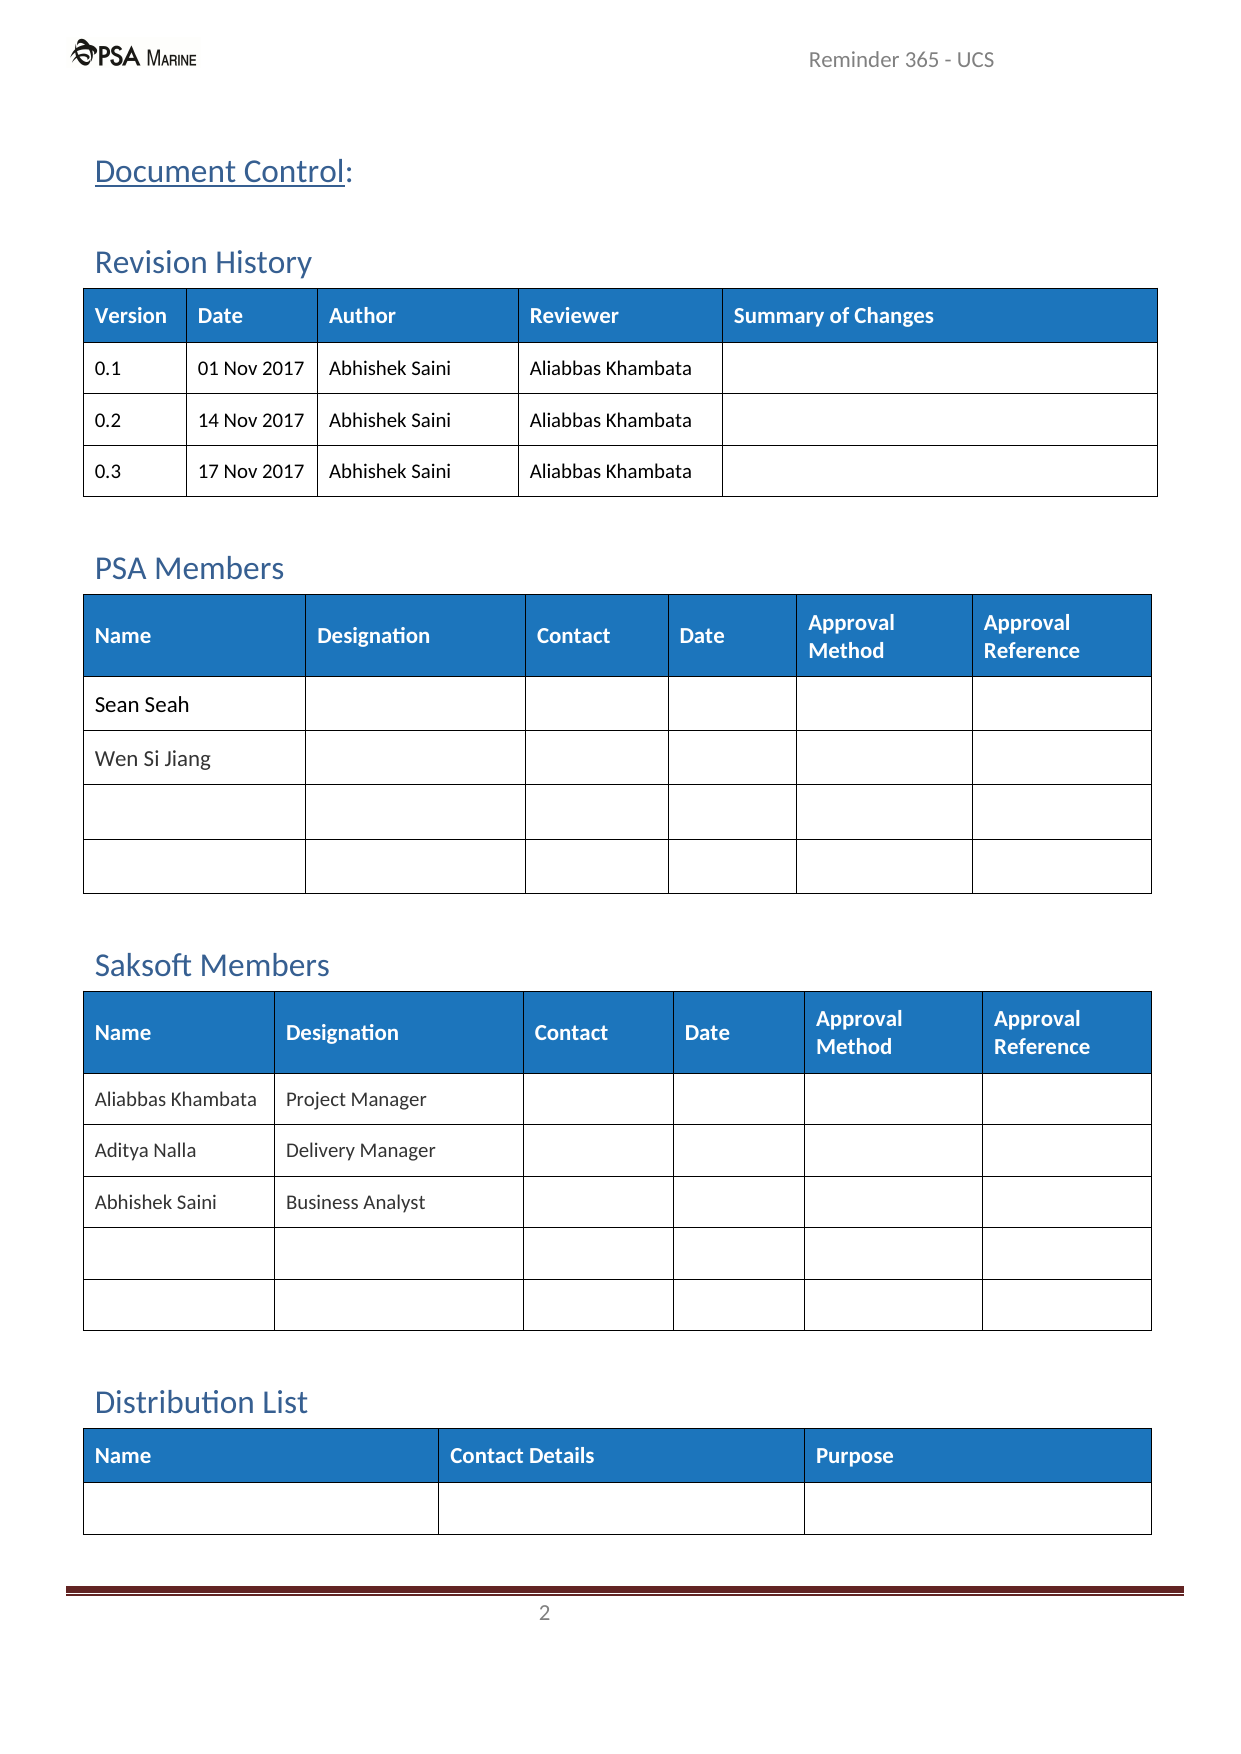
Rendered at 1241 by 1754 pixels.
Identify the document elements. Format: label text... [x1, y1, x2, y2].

table_cell [526, 840, 668, 892]
table_cell [669, 731, 796, 784]
table_cell Delivery Manager [275, 1125, 523, 1176]
table_cell [526, 677, 668, 730]
table_cell [973, 785, 1151, 838]
table_cell [669, 840, 796, 892]
table_cell [805, 1483, 1151, 1533]
table_cell 0.3 [84, 446, 186, 496]
table_header Contact Details [439, 1429, 804, 1482]
table_header Designation [306, 595, 525, 676]
table_cell [674, 1177, 804, 1227]
table_cell [797, 785, 972, 838]
table_cell Abhishek Saini [318, 394, 518, 445]
table_cell [805, 1228, 982, 1278]
subtitle Saksoft Members [94, 943, 1146, 984]
table_cell [84, 1483, 438, 1533]
table_cell [723, 343, 1157, 393]
table_header Date [674, 992, 804, 1073]
table_cell [275, 1280, 523, 1330]
table_cell [983, 1280, 1151, 1330]
table_cell Aliabbas Khambata [519, 394, 722, 445]
table_header Contact [526, 595, 668, 676]
table_cell [723, 446, 1157, 496]
table_header Approval Method [805, 992, 982, 1073]
table_header Date [187, 289, 317, 342]
subtitle Document Control: [94, 150, 1146, 191]
table_cell 0.1 [84, 343, 186, 393]
table_header Name [84, 992, 274, 1073]
table_cell [306, 785, 525, 838]
table_cell [983, 1228, 1151, 1278]
table_cell [84, 785, 305, 838]
table_cell [805, 1074, 982, 1124]
table_cell [84, 840, 305, 892]
table_cell [973, 731, 1151, 784]
table_header Author [318, 289, 518, 342]
table_cell [805, 1125, 982, 1176]
table_cell 17 Nov 2017 [187, 446, 317, 496]
table_cell [973, 840, 1151, 892]
table_cell [797, 677, 972, 730]
table_header Contact [524, 992, 673, 1073]
table_cell [306, 731, 525, 784]
table_cell Business Analyst [275, 1177, 523, 1227]
table_cell [439, 1483, 804, 1533]
table_cell [983, 1177, 1151, 1227]
table_cell [526, 731, 668, 784]
table_cell [524, 1177, 673, 1227]
table_cell [797, 840, 972, 892]
table_cell Aditya Nalla [84, 1125, 274, 1176]
table_cell [524, 1228, 673, 1278]
table_cell [674, 1228, 804, 1278]
table_header Designation [275, 992, 523, 1073]
table_cell [84, 1228, 274, 1278]
table_cell [674, 1074, 804, 1124]
table_cell [973, 677, 1151, 730]
table_header Approval Reference [973, 595, 1151, 676]
subtitle PSA Members [94, 547, 1146, 588]
table_header Summary of Changes [723, 289, 1157, 342]
table_cell [524, 1125, 673, 1176]
table_cell [805, 1280, 982, 1330]
table_cell Abhishek Saini [84, 1177, 274, 1227]
table_cell [524, 1280, 673, 1330]
table_cell Aliabbas Khambata [519, 343, 722, 393]
table_header Approval Reference [983, 992, 1151, 1073]
table_header Name [84, 595, 305, 676]
table_cell [674, 1280, 804, 1330]
table_header Name [84, 1429, 438, 1482]
table_header Approval Method [797, 595, 972, 676]
table_cell [306, 840, 525, 892]
table_cell 01 Nov 2017 [187, 343, 317, 393]
table_cell Aliabbas Khambata [519, 446, 722, 496]
subtitle Revision History [94, 241, 1146, 281]
table_cell [805, 1177, 982, 1227]
table_cell [669, 677, 796, 730]
table_cell [797, 731, 972, 784]
table_cell [524, 1074, 673, 1124]
table_cell 14 Nov 2017 [187, 394, 317, 445]
table_header Version [84, 289, 186, 342]
table_cell Wen Si Jiang [84, 731, 305, 784]
table_cell [669, 785, 796, 838]
table_cell Sean Seah [84, 677, 305, 730]
table_cell 0.2 [84, 394, 186, 445]
table_cell Abhishek Saini [318, 446, 518, 496]
table_cell Abhishek Saini [318, 343, 518, 393]
subtitle Distribution List [94, 1381, 1146, 1422]
table_cell Project Manager [275, 1074, 523, 1124]
table_header Purpose [805, 1429, 1151, 1482]
table_cell Aliabbas Khambata [84, 1074, 274, 1124]
picture [66, 37, 201, 68]
table_cell [306, 677, 525, 730]
table_cell [983, 1125, 1151, 1176]
table_cell [983, 1074, 1151, 1124]
table_cell [674, 1125, 804, 1176]
table_header Date [669, 595, 796, 676]
table_cell [84, 1280, 274, 1330]
table_cell [723, 394, 1157, 445]
table_cell [275, 1228, 523, 1278]
table_cell [526, 785, 668, 838]
table_header Reviewer [519, 289, 722, 342]
